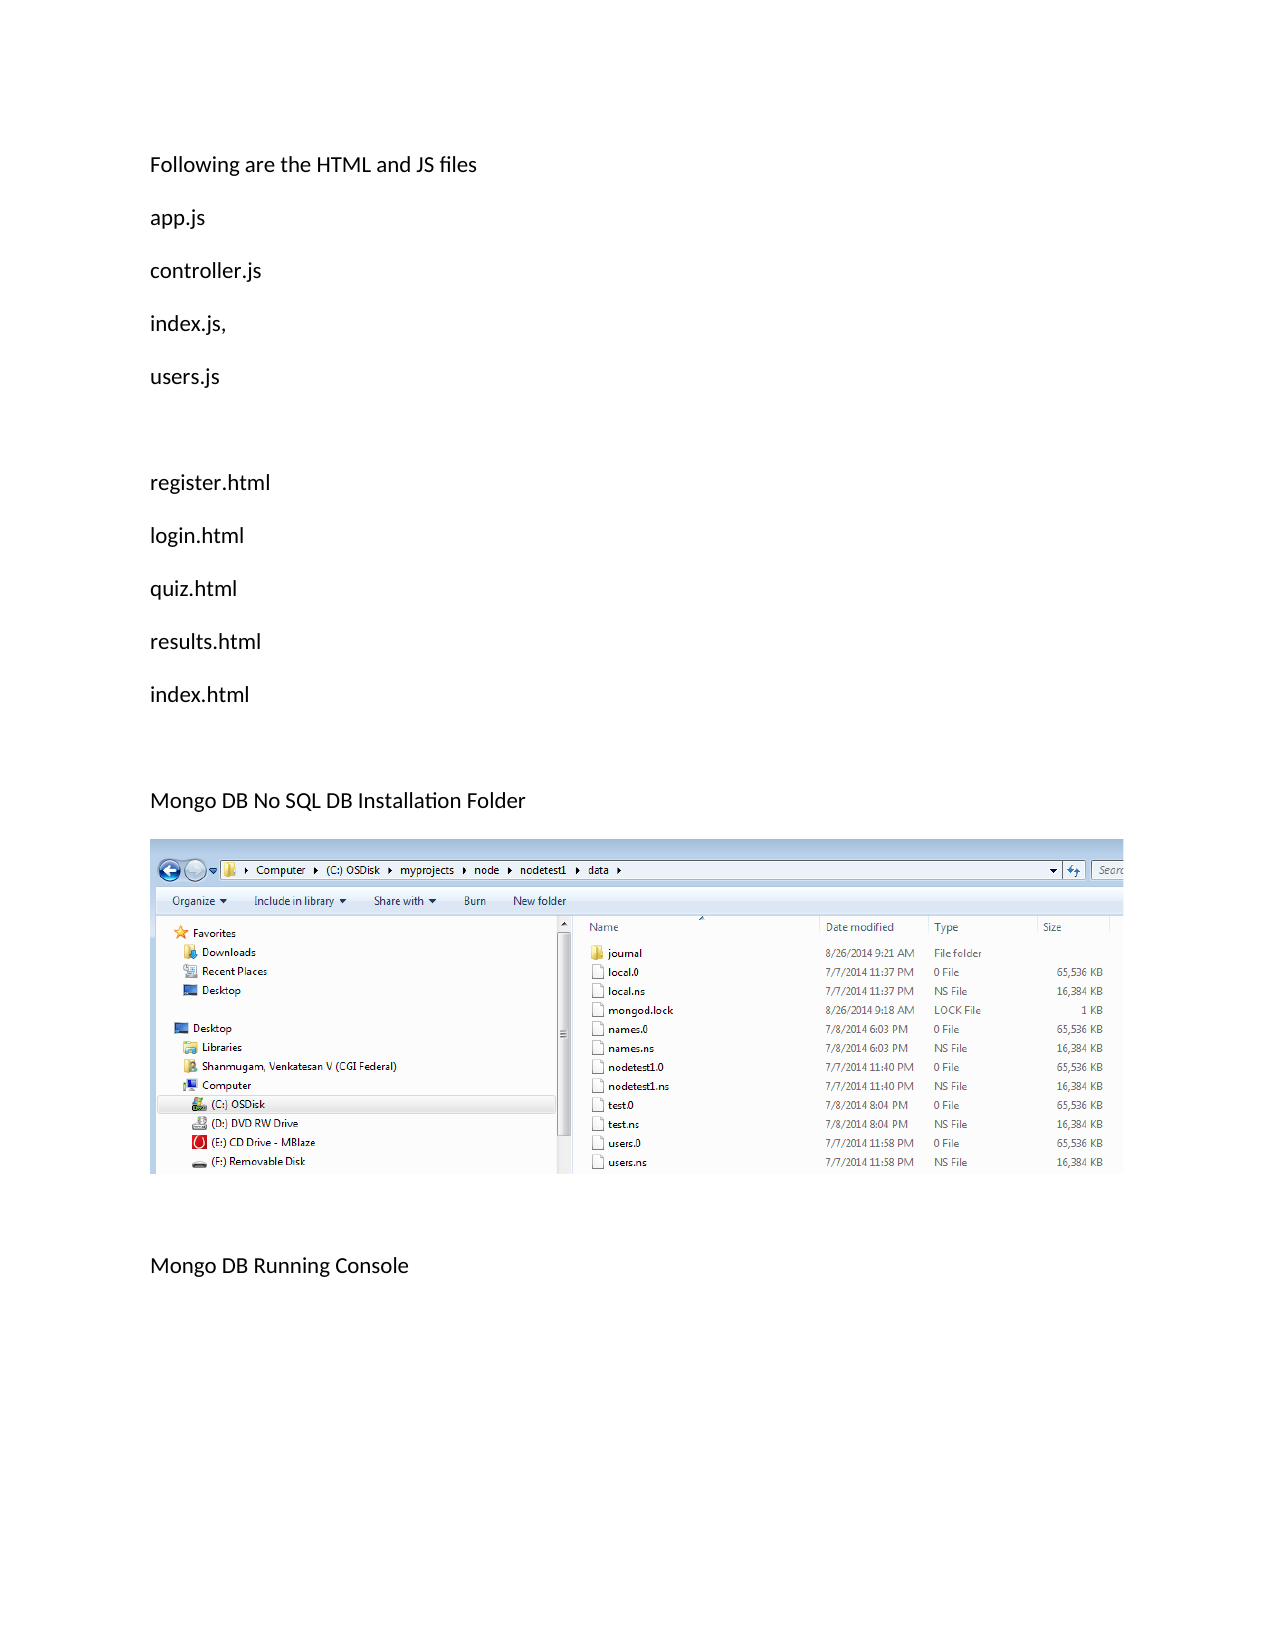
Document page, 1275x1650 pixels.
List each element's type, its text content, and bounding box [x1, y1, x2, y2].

text quiz.html [150, 574, 1125, 602]
text controller.js [150, 256, 1125, 284]
text app.js [150, 203, 1125, 231]
text results.html [150, 627, 1125, 655]
text register.html [150, 468, 1125, 496]
text Mongo DB Running Console [150, 1252, 1125, 1280]
text Following are the HTML and JS files [150, 150, 1125, 178]
text users.js [150, 362, 1125, 390]
picture [150, 839, 1124, 1174]
text Mongo DB No SQL DB Installation Folder [150, 786, 1125, 814]
text index.html [150, 680, 1125, 708]
text login.html [150, 521, 1125, 549]
text index.js, [150, 309, 1125, 337]
